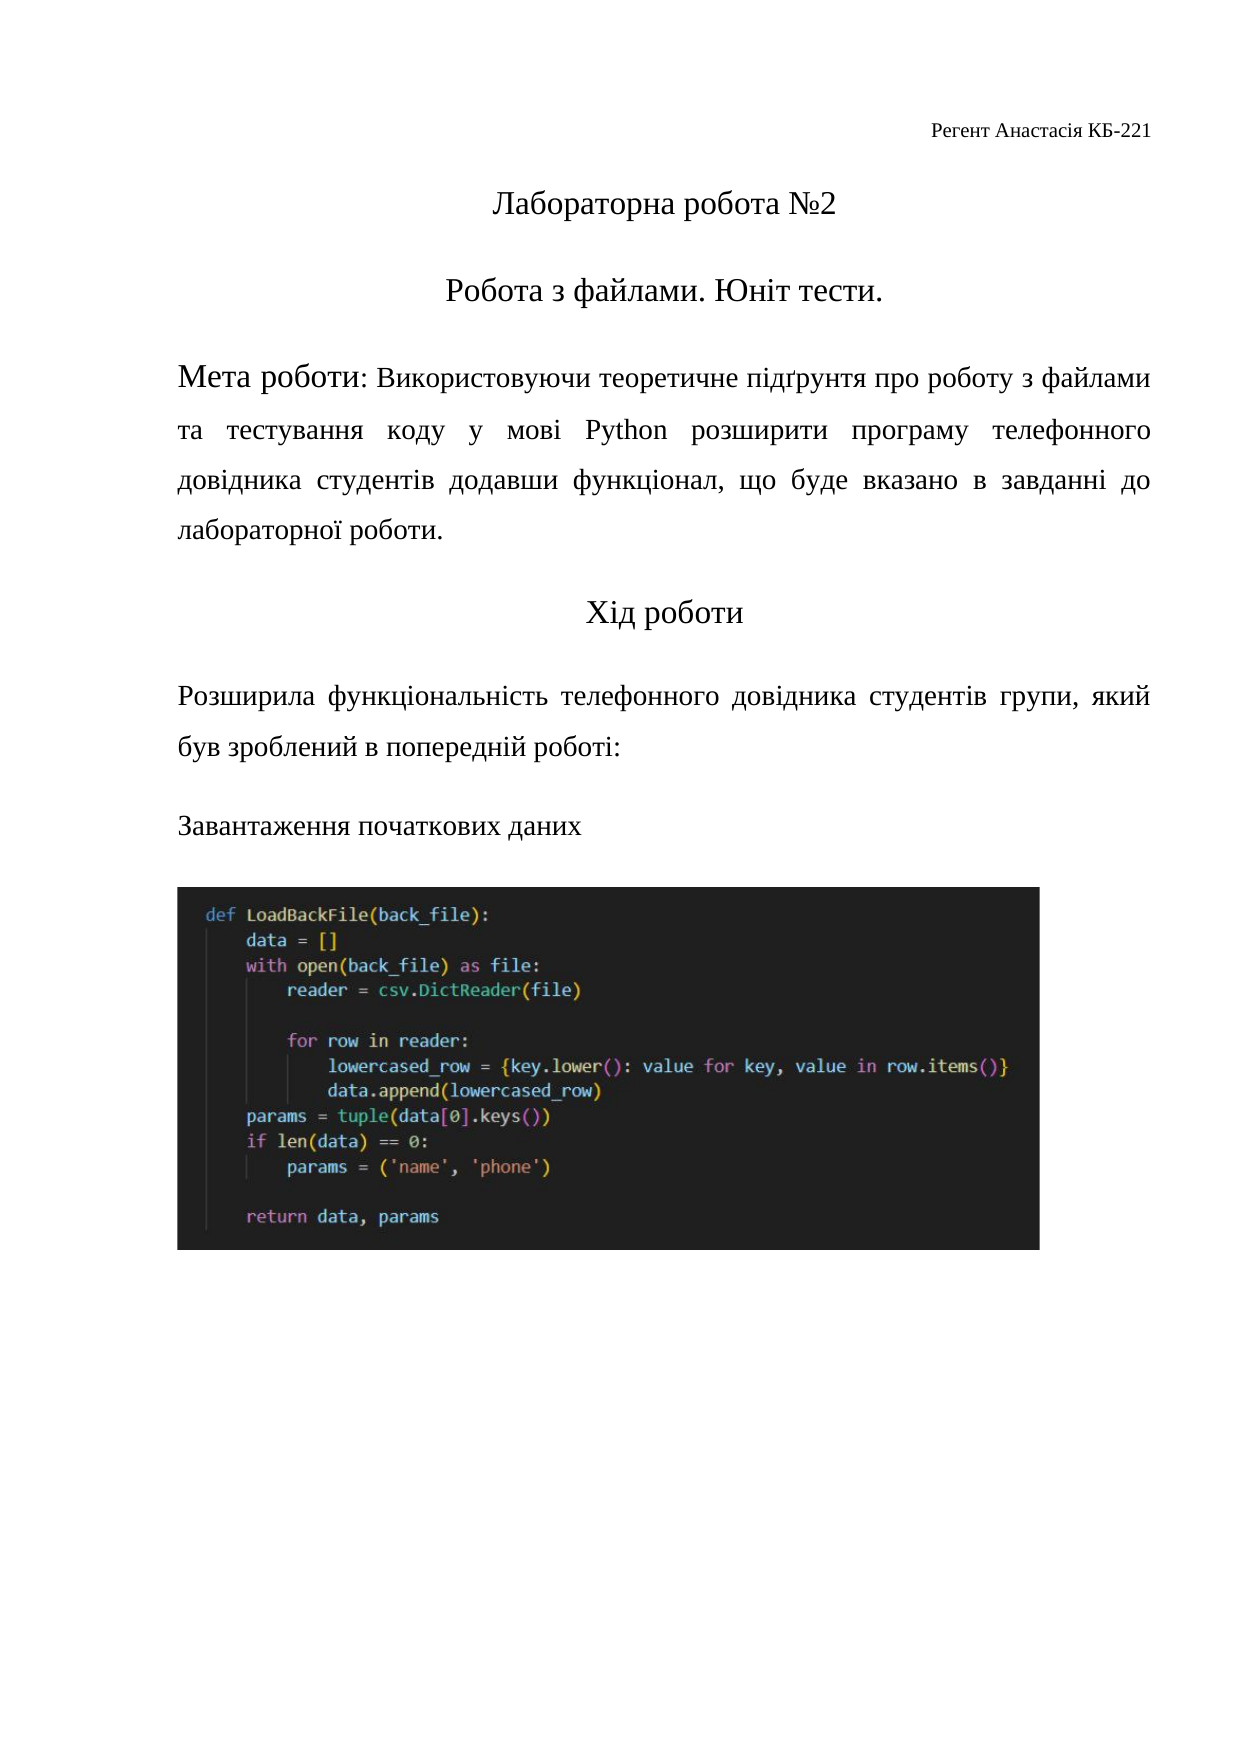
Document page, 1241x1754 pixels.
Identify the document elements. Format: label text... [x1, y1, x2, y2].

picture [177, 887, 1040, 1250]
text Лабораторна робота №2 [177, 183, 1152, 222]
text Хід роботи [177, 592, 1152, 630]
text Мета роботи: Використовуючи теоретичне підґрунтя про роботу з файлами та тестування коду у мові Python розширити програму телефонного довідника студентів додавши функціонал, що буде вказано в завданні до лабораторної роботи. [177, 357, 1152, 546]
text Регент Анастасія КБ-221 [177, 118, 1152, 142]
text Робота з файлами. Юніт тести. [177, 270, 1152, 308]
text Розширила функціональність телефонного довідника студентів групи, який був зроблений в попередній роботі: [177, 678, 1152, 762]
text Завантаження початкових даних [177, 808, 1152, 842]
